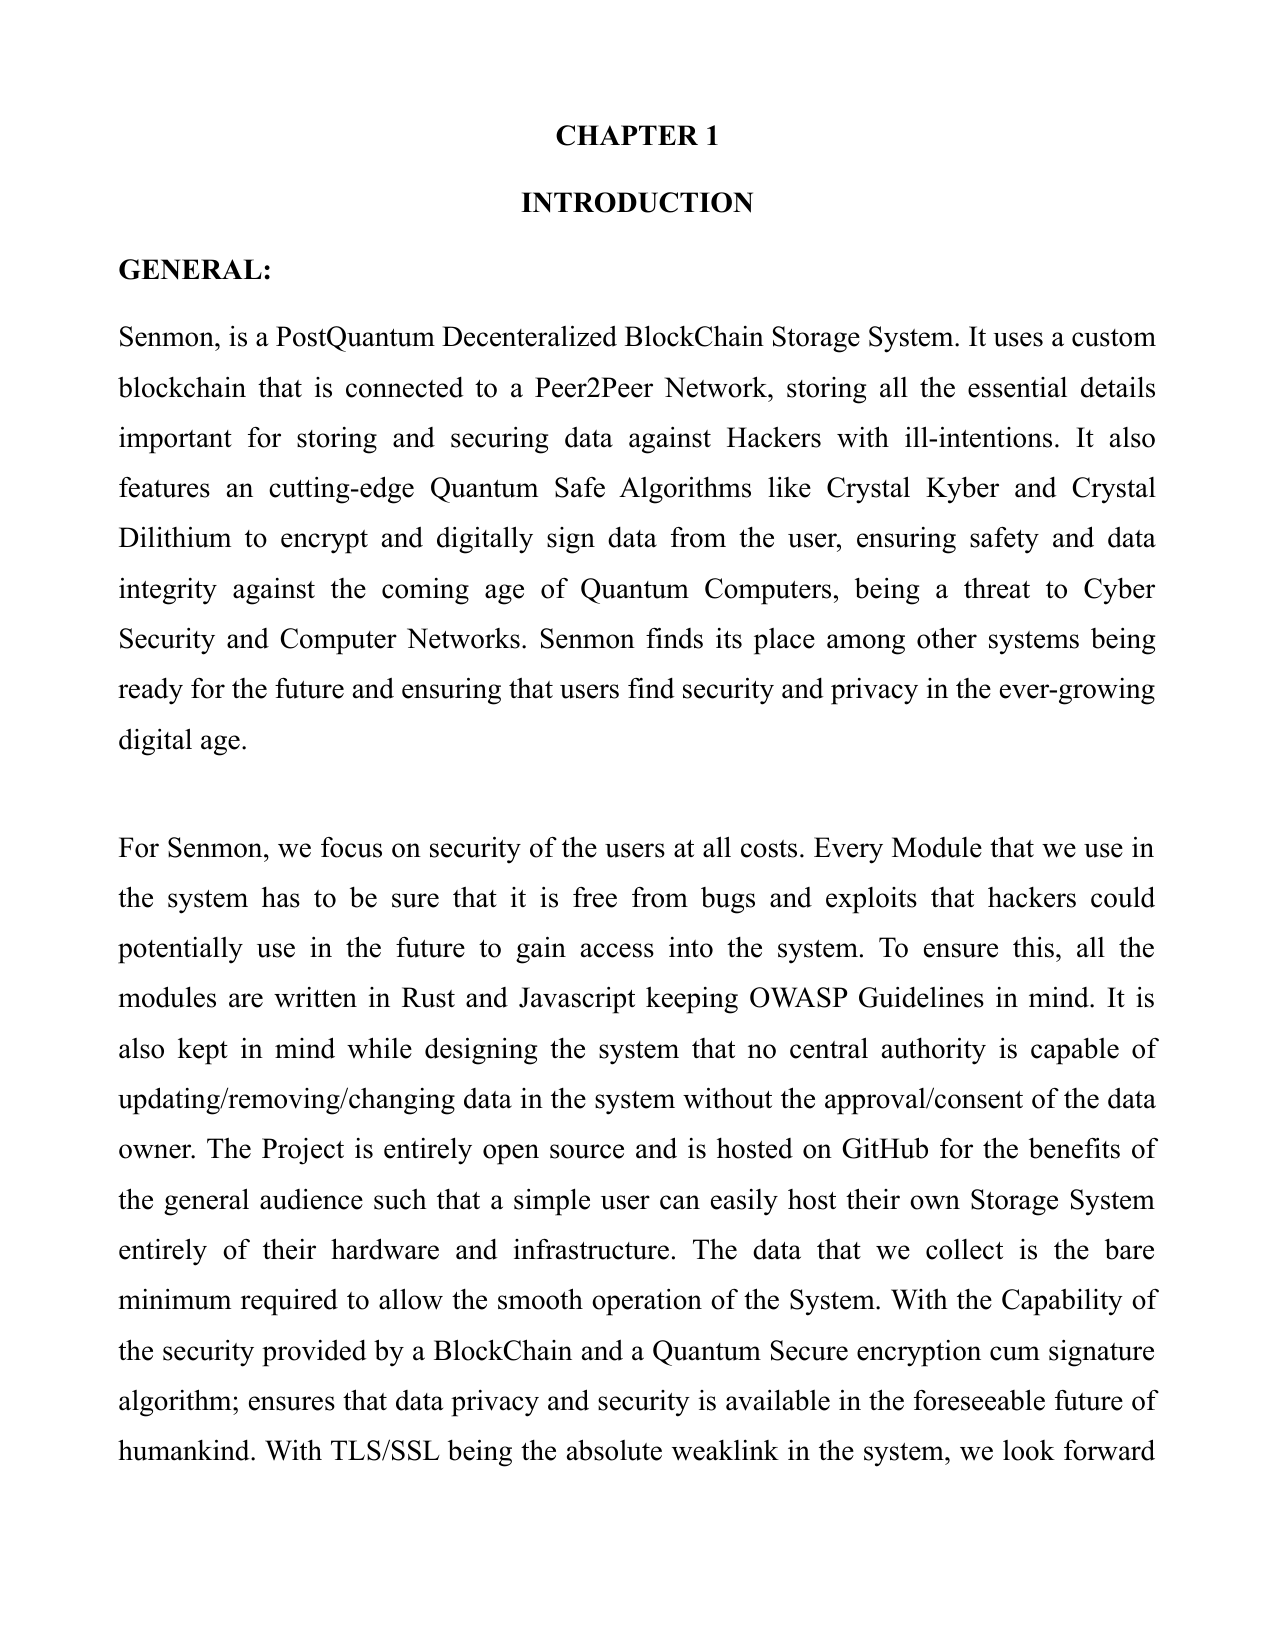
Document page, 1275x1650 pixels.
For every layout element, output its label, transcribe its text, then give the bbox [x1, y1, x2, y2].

text INTRODUCTION [118, 185, 1157, 219]
text GENERAL: [118, 252, 1157, 286]
text Senmon, is a PostQuantum Decenteralized BlockChain Storage System. It uses a custom blockchain that is connected to a Peer2Peer Network, storing all the essential details important for storing and securing data against Hackers with ill-intentions. It also features an cutting-edge Quantum Safe Algorithms like Crystal Kyber and Crystal Dilithium to encrypt and digitally sign data from the user, ensuring safety and data integrity against the coming age of Quantum Computers, being a threat to Cyber Security and Computer Networks. Senmon finds its place among other systems being ready for the future and ensuring that users find security and privacy in the ever-growing digital age. [118, 319, 1157, 755]
text CHAPTER 1 [118, 118, 1157, 152]
